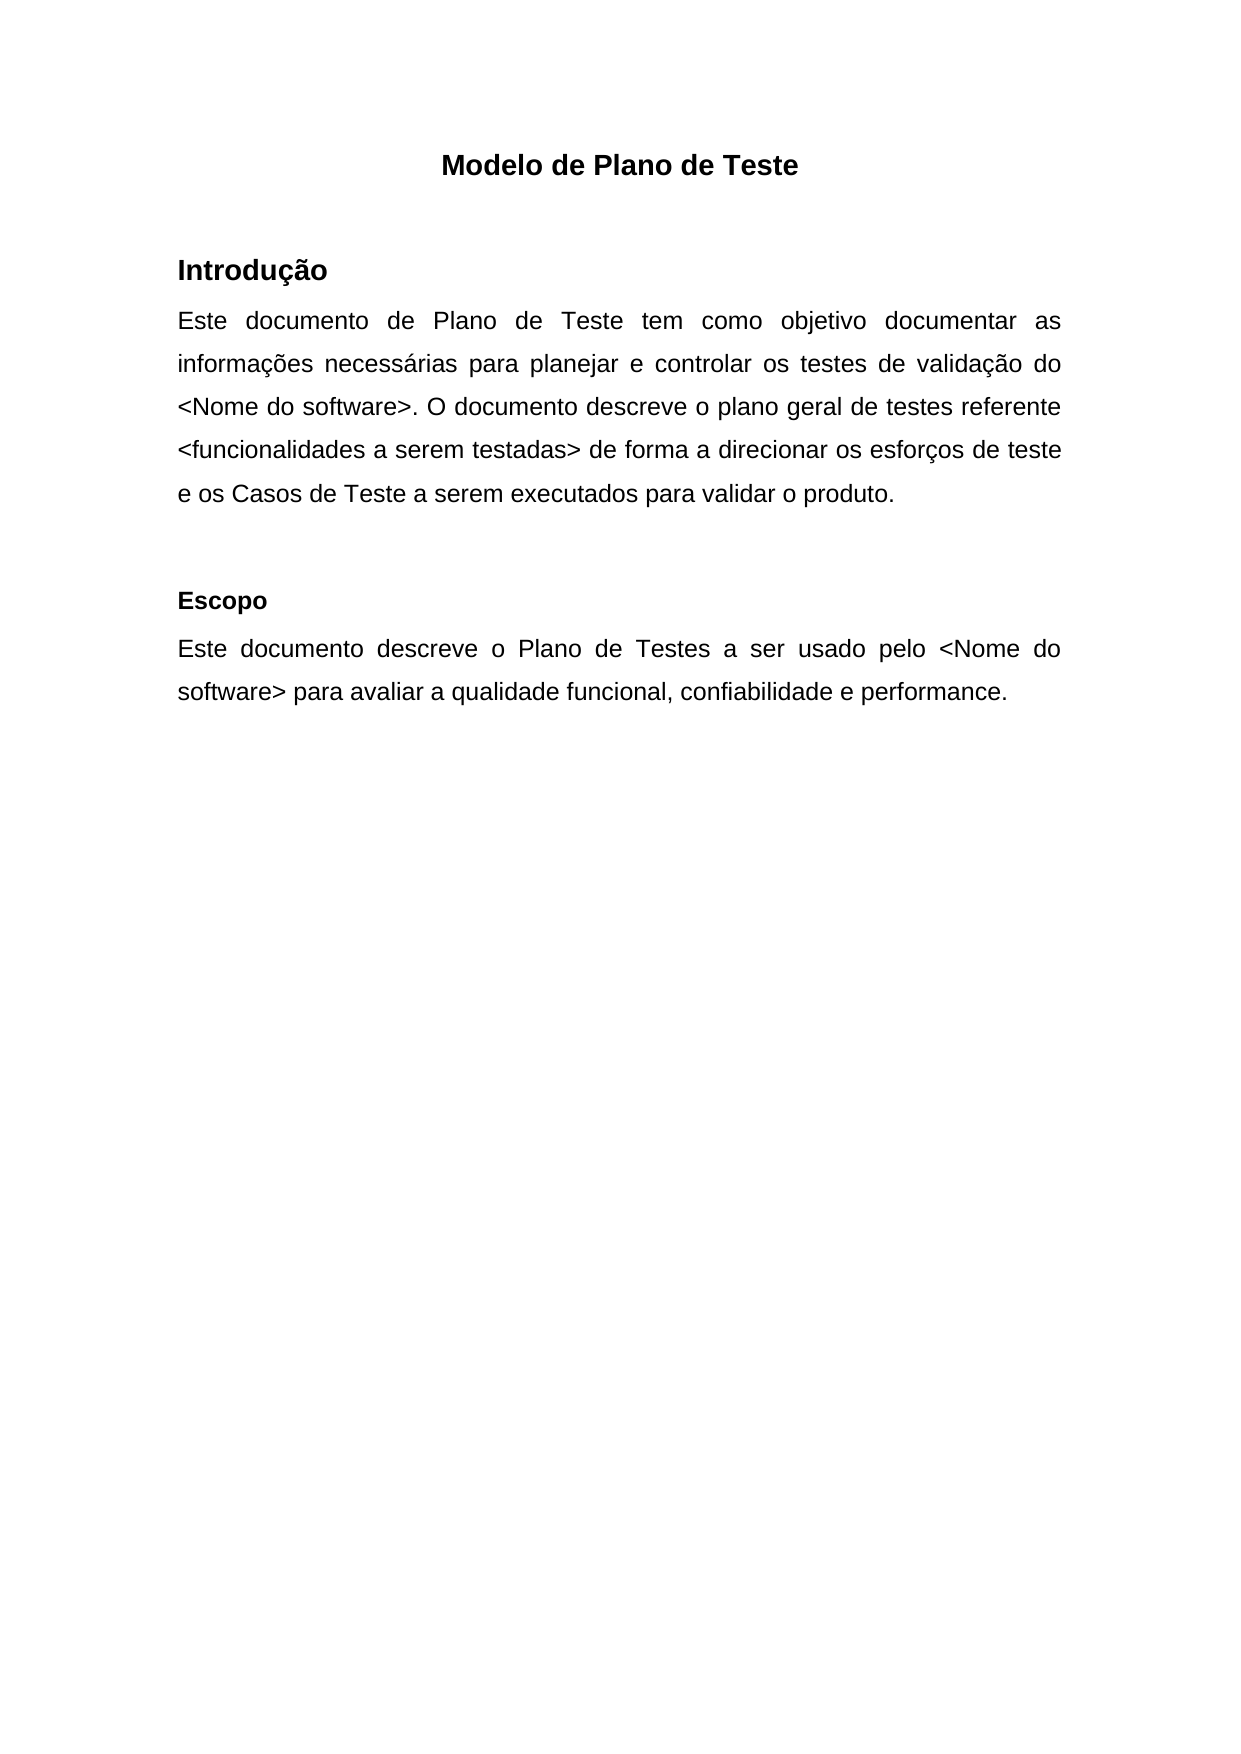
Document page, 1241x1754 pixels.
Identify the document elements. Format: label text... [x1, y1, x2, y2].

text Escopo [177, 586, 1063, 615]
text Este documento de Plano de Teste tem como objetivo documentar as informações necessárias para planejar e controlar os testes de validação do <Nome do software>. O documento descreve o plano geral de testes referente <funcionalidades a serem testadas> de forma a direcionar os esforços de teste e os Casos de Teste a serem executados para validar o produto. [177, 306, 1063, 507]
text Este documento descreve o Plano de Testes a ser usado pelo <Nome do software> para avaliar a qualidade funcional, confiabilidade e performance. [177, 634, 1063, 706]
text Modelo de Plano de Teste [177, 148, 1063, 181]
text Introdução [177, 253, 1063, 287]
